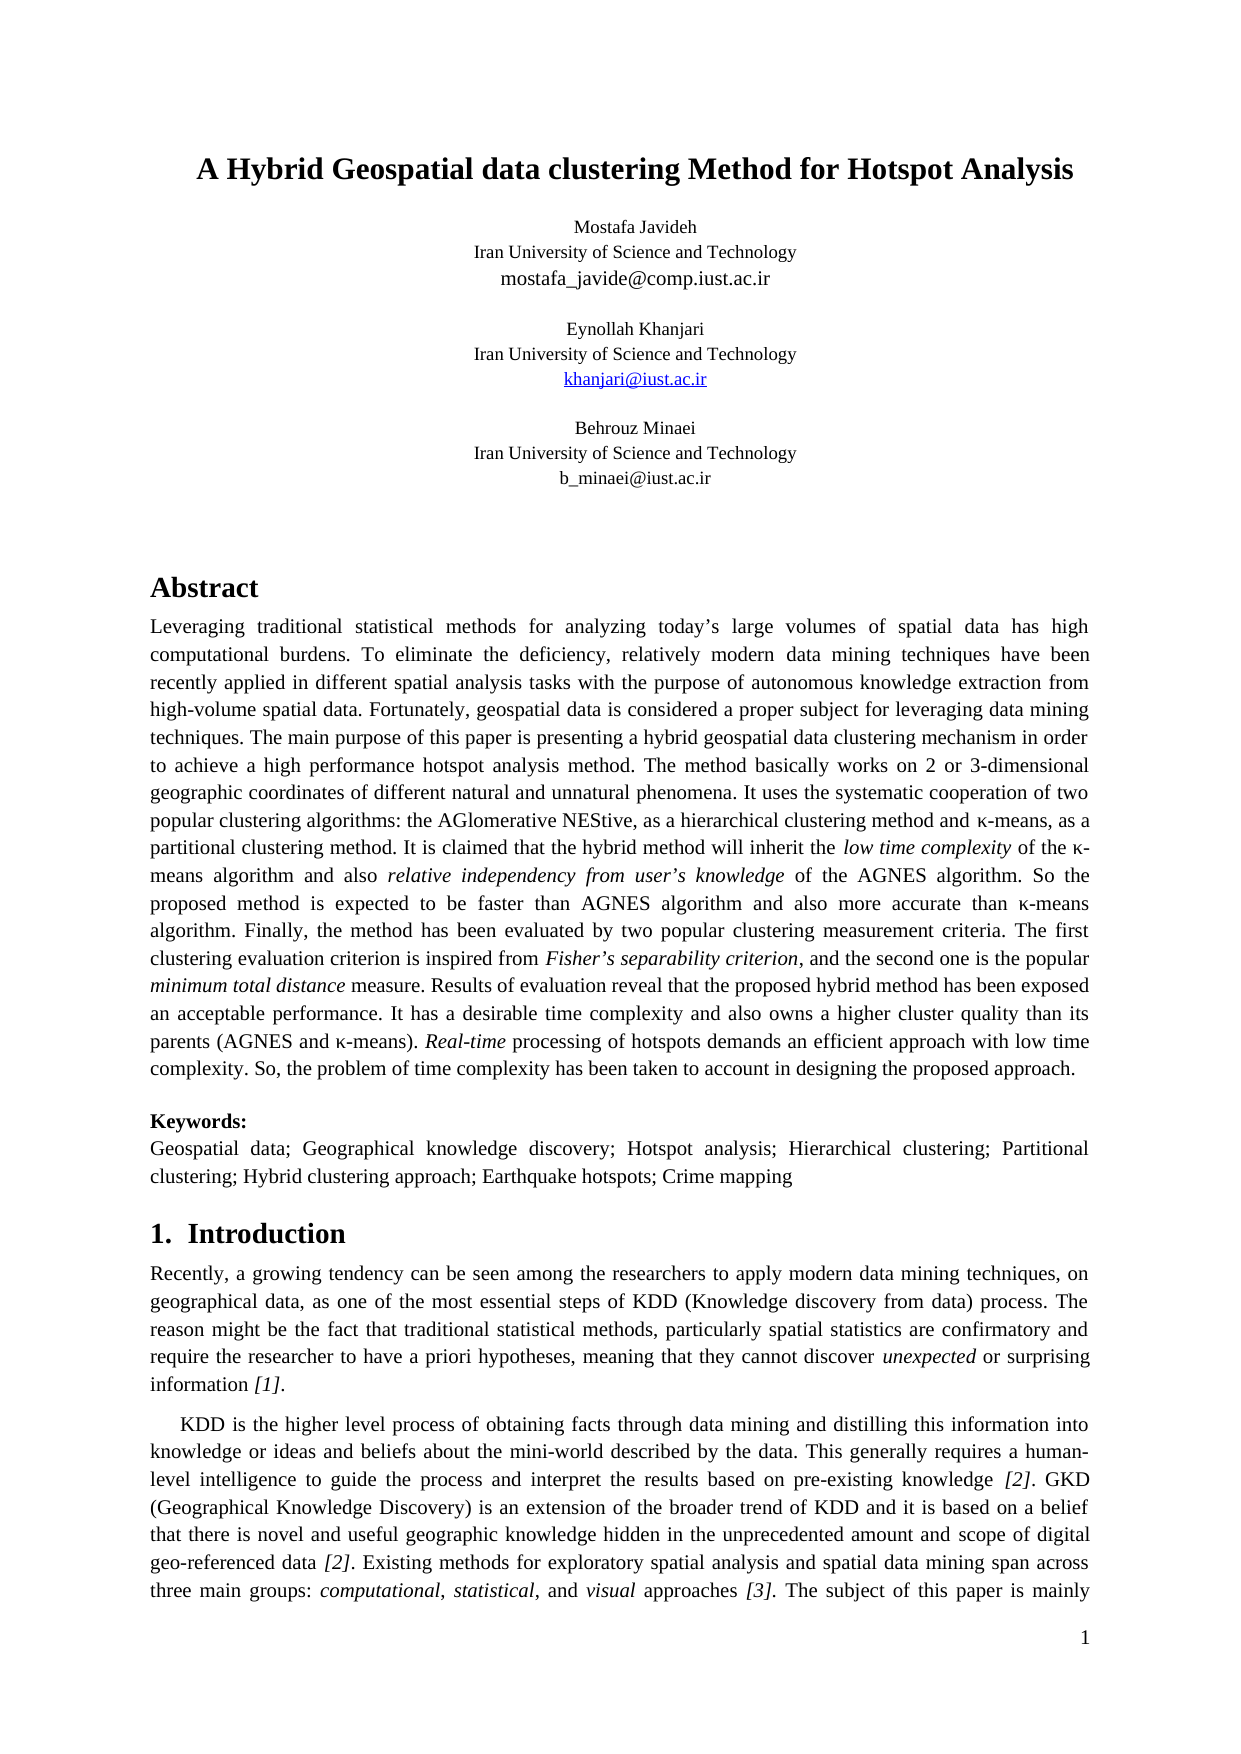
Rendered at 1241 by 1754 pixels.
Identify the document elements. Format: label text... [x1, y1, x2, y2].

text Iran University of Science and Technology [150, 241, 1090, 262]
text Behrouz Minaei [150, 417, 1090, 439]
text Mostafa Javideh [150, 216, 1090, 238]
subtitle Introduction [150, 1217, 1090, 1250]
text Keywords: [150, 1109, 1090, 1133]
subtitle Abstract [150, 570, 1090, 603]
text Leveraging traditional statistical methods for analyzing today’s large volumes of spatial data has high computational burdens. To eliminate the deficiency, relatively modern data mining techniques have been recently applied in different spatial analysis tasks with the purpose of autonomous knowledge extraction from high-volume spatial data. Fortunately, geospatial data is considered a proper subject for leveraging data mining techniques. The main purpose of this paper is presenting a hybrid geospatial data clustering mechanism in order to achieve a high performance hotspot analysis method. The method basically works on 2 or 3-dimensional geographic coordinates of different natural and unnatural phenomena. It uses the systematic cooperation of two popular clustering algorithms: the AGlomerative NEStive, as a hierarchical clustering method and κ-means, as a partitional clustering method. It is claimed that the hybrid method will inherit the low time complexity of the κ-means algorithm and also relative independency from user’s knowledge of the AGNES algorithm. So the proposed method is expected to be faster than AGNES algorithm and also more accurate than κ-means algorithm. Finally, the method has been evaluated by two popular clustering measurement criteria. The first clustering evaluation criterion is inspired from Fisher’s separability criterion, and the second one is the popular minimum total distance measure. Results of evaluation reveal that the proposed hybrid method has been exposed an acceptable performance. It has a desirable time complexity and also owns a higher cluster quality than its parents (AGNES and κ-means). Real-time processing of hotspots demands an efficient approach with low time complexity. So, the problem of time complexity has been taken to account in designing the proposed approach. [150, 614, 1090, 1080]
text mostafa_javide@comp.iust.ac.ir [150, 266, 1090, 290]
text A Hybrid Geospatial data clustering Method for Hotspot Analysis [180, 150, 1090, 186]
text Recently, a growing tendency can be seen among the researchers to apply modern data mining techniques, on geographical data, as one of the most essential steps of KDD (Knowledge discovery from data) process. The reason might be the fact that traditional statistical methods, particularly spatial statistics are confirmatory and require the researcher to have a priori hypotheses, meaning that they cannot discover unexpected or surprising information [1]. [150, 1261, 1090, 1396]
text b_minaei@iust.ac.ir [150, 467, 1090, 488]
text Eynollah Khanjari [150, 318, 1090, 339]
text Iran University of Science and Technology [150, 442, 1090, 463]
text Geospatial data; Geographical knowledge discovery; Hotspot analysis; Hierarchical clustering; Partitional clustering; Hybrid clustering approach; Earthquake hotspots; Crime mapping [150, 1136, 1090, 1188]
text khanjari@iust.ac.ir [150, 368, 1090, 389]
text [150, 1412, 1090, 1602]
text Iran University of Science and Technology [150, 343, 1090, 364]
